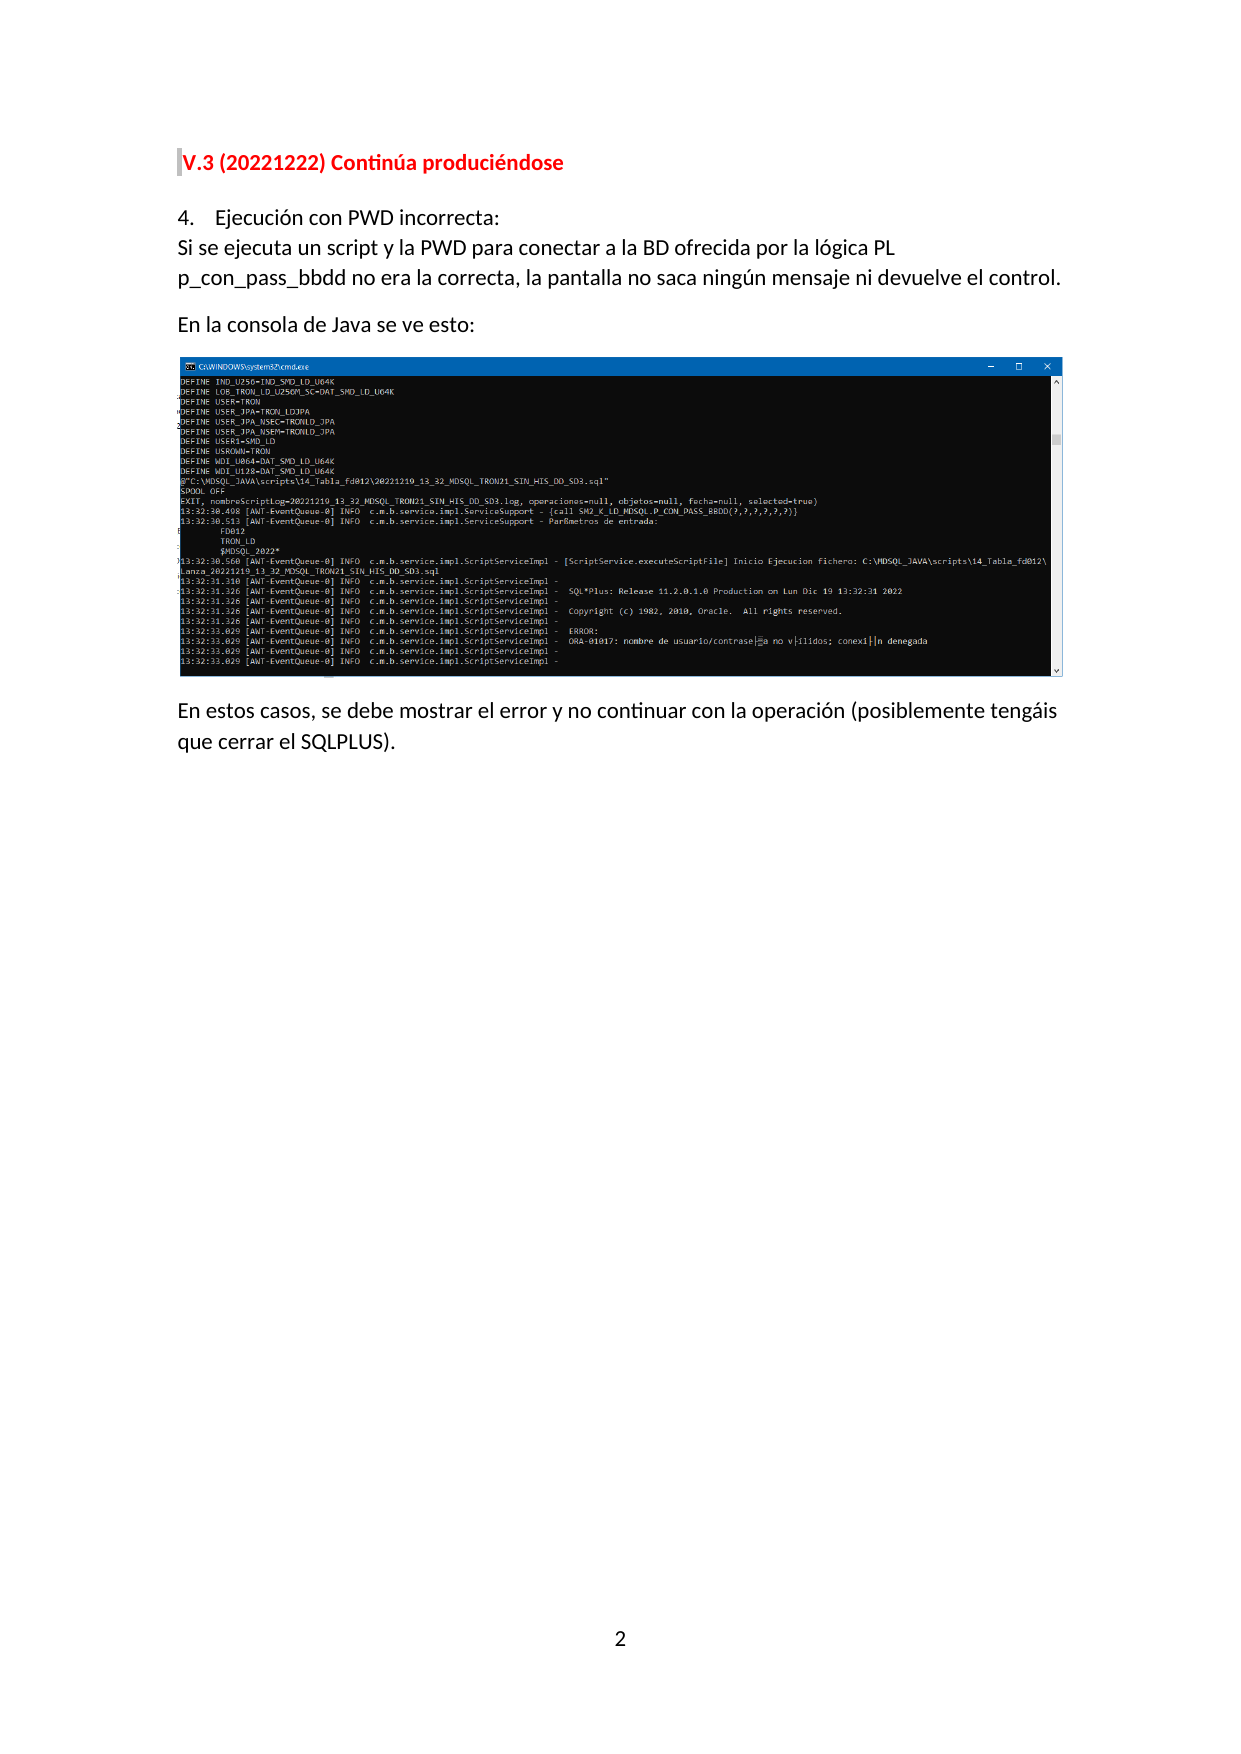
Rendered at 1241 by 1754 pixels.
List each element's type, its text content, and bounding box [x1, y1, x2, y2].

text En estos casos, se debe mostrar el error y no continuar con la operación (posiblemente tengáis que cerrar el SQLPLUS). [177, 697, 1063, 755]
text V.3 (20221222) Continúa produciéndose [182, 148, 1063, 176]
picture [177, 357, 1063, 678]
text En la consola de Java se ve esto: [177, 310, 1063, 338]
text Si se ejecuta un script y la PWD para conectar a la BD ofrecida por la lógica PL p_con_pass_bbdd no era la correcta, la pantalla no saca ningún mensaje ni devuelve el control. [177, 233, 1063, 291]
subtitle Ejecución con PWD incorrecta: [177, 203, 1063, 231]
